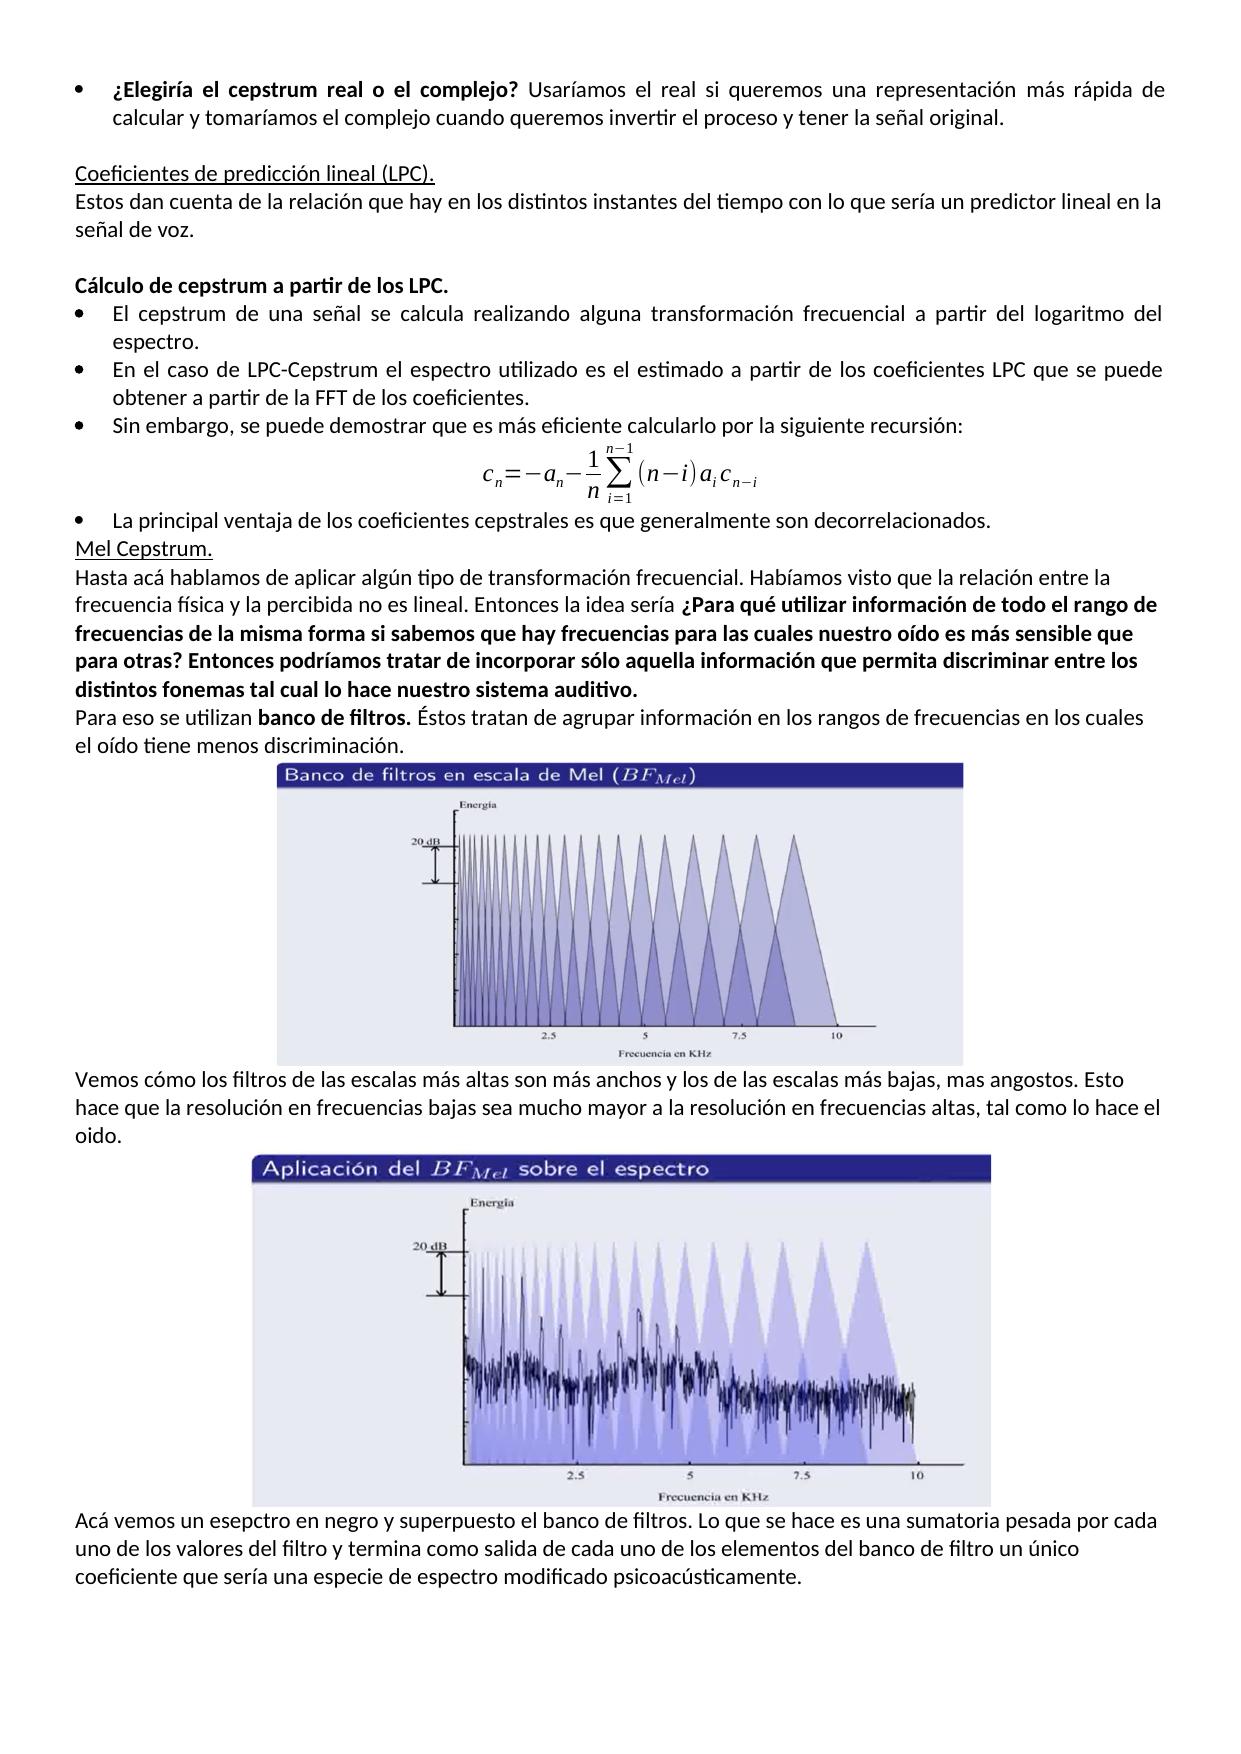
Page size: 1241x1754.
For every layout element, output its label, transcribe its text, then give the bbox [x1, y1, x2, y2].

text Hasta acá hablamos de aplicar algún tipo de transformación frecuencial. Habíamos visto que la relación entre la frecuencia física y la percibida no es lineal. Entonces la idea sería ¿Para qué utilizar información de todo el rango de frecuencias de la misma forma si sabemos que hay frecuencias para las cuales nuestro oído es más sensible que para otras? Entonces podríamos tratar de incorporar sólo aquella información que permita discriminar entre los distintos fonemas tal cual lo hace nuestro sistema auditivo. [75, 563, 1165, 703]
text Vemos cómo los filtros de las escalas más altas son más anchos y los de las escalas más bajas, mas angostos. Esto hace que la resolución en frecuencias bajas sea mucho mayor a la resolución en frecuencias altas, tal como lo hace el oido. [75, 1065, 1165, 1149]
text Para eso se utilizan banco de filtros. Éstos tratan de agrupar información en los rangos de frecuencias en los cuales el oído tiene menos discriminación. [75, 703, 1165, 759]
list ¿Elegiría el cepstrum real o el complejo? Usaríamos el real si queremos una representación más rápida de calcular y tomaríamos el complejo cuando queremos invertir el proceso y tener la señal original. [75, 75, 1165, 131]
list Sin embargo, se puede demostrar que es más eficiente calcularlo por la siguiente recursión: [75, 411, 1165, 439]
picture [276, 758, 964, 1066]
text Mel Cepstrum. [75, 534, 1165, 563]
text Estos dan cuenta de la relación que hay en los distintos instantes del tiempo con lo que sería un predictor lineal en la señal de voz. [75, 187, 1165, 243]
list En el caso de LPC-Cepstrum el espectro utilizado es el estimado a partir de los coeficientes LPC que se puede obtener a partir de la FFT de los coeficientes. [75, 355, 1165, 411]
picture [249, 1149, 992, 1507]
text Cálculo de cepstrum a partir de los LPC. [75, 271, 1165, 299]
text Coeficientes de predicción lineal (LPC). [75, 159, 1165, 187]
text Acá vemos un esepctro en negro y superpuesto el banco de filtros. Lo que se hace es una sumatoria pesada por cada uno de los valores del filtro y termina como salida de cada uno de los elementos del banco de filtro un único coeficiente que sería una especie de espectro modificado psicoacústicamente. [75, 1506, 1165, 1591]
list El cepstrum de una señal se calcula realizando alguna transformación frecuencial a partir del logaritmo del espectro. [75, 299, 1165, 355]
list La principal ventaja de los coeficientes cepstrales es que generalmente son decorrelacionados. [75, 507, 1165, 534]
